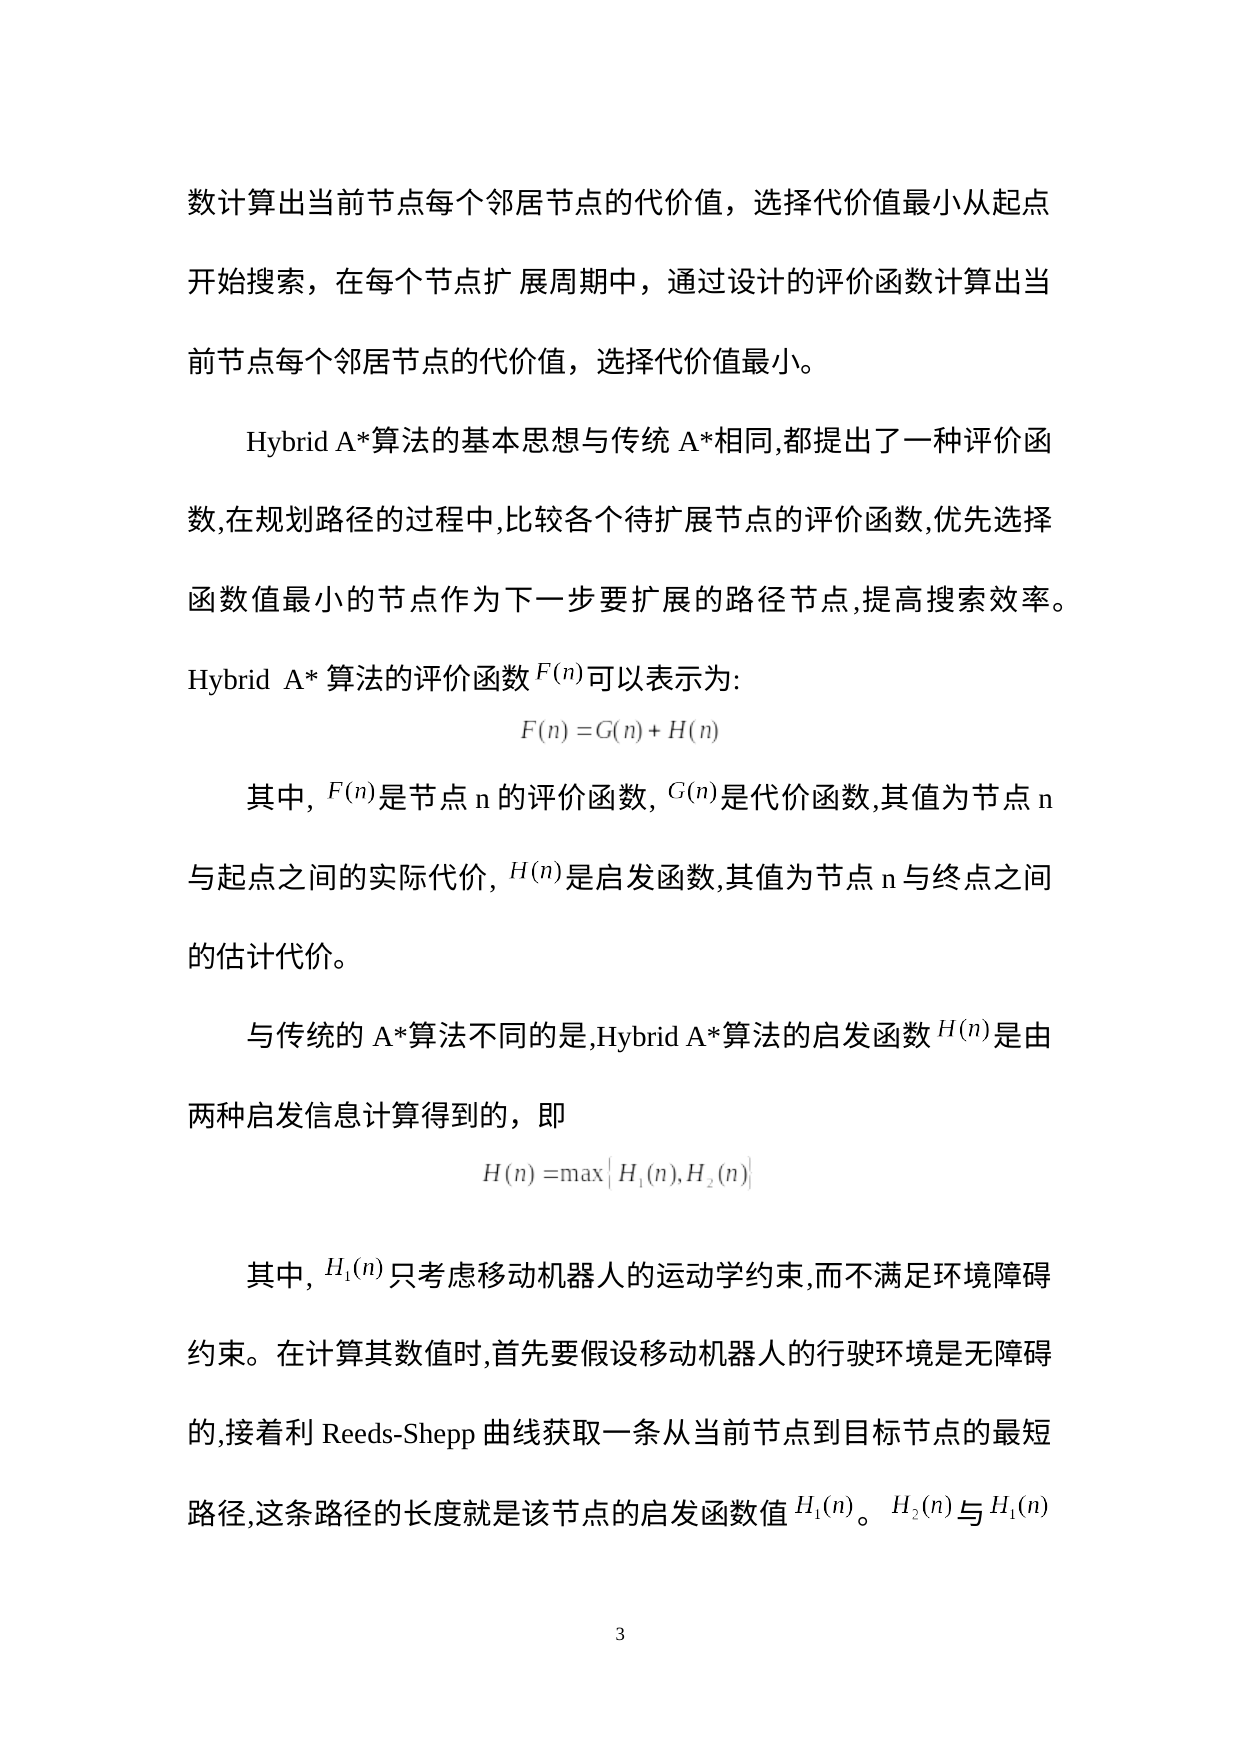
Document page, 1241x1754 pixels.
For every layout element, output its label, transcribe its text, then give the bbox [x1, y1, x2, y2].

text 其中, 是节点n的评价函数, 是代价函数,其值为节点n与起点之间的实际代价, 是启发函数,其值为节点n与终点之间的估计代价。 [187, 756, 1053, 994]
text 与传统的A*算法不同的是,Hybrid A*算法的启发函数是由两种启发信息计算得到的，即 [187, 994, 1053, 1153]
text Hybrid A*算法的基本思想与传统A*相同,都提出了一种评价函数,在规划路径的过程中,比较各个待扩展节点的评价函数,优先选择函数值最小的节点作为下一步要扩展的路径节点,提高搜索效率。Hybrid A* 算法的评价函数可以表示为: [187, 399, 1053, 717]
